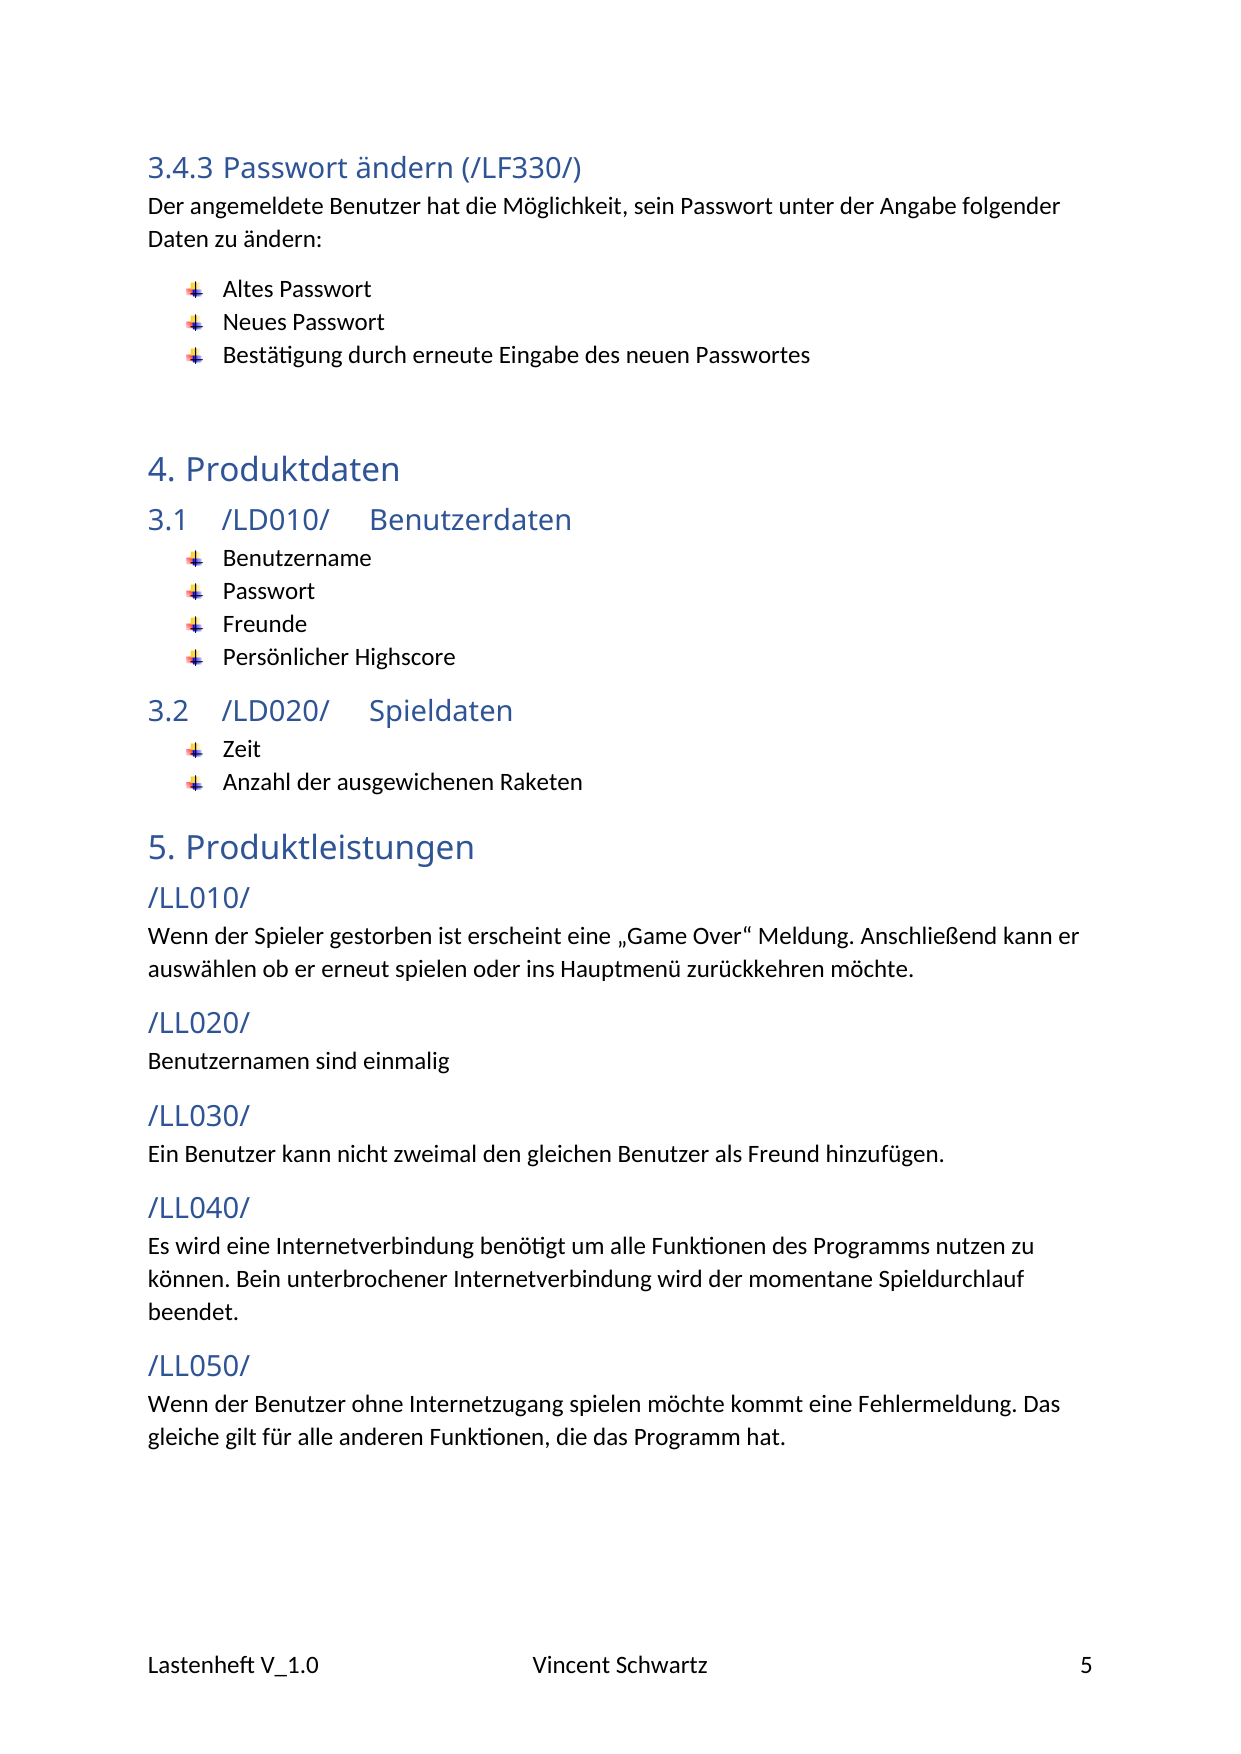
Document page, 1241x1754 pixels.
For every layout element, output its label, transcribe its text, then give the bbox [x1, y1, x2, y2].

subtitle /LL040/ [148, 1187, 1093, 1227]
subtitle Produktdaten [148, 446, 1093, 492]
subtitle /LL020/ [148, 1003, 1093, 1042]
list Passwort [185, 575, 1093, 606]
text Es wird eine Internetverbindung benötigt um alle Funktionen des Programms nutzen zu können. Bein unterbrochener Internetverbindung wird der momentane Spieldurchlauf beendet. [148, 1230, 1093, 1327]
picture [186, 313, 203, 331]
subtitle /LL010/ [148, 877, 1093, 917]
text Benutzernamen sind einmalig [148, 1045, 1093, 1076]
picture [186, 774, 203, 791]
list Neues Passwort [185, 306, 1093, 336]
list Altes Passwort [185, 273, 1093, 303]
list Anzahl der ausgewichenen Raketen [185, 766, 1093, 797]
subtitle 3.2 /LD020/ Spieldaten [148, 691, 1093, 730]
subtitle Passwort ändern (/LF330/) [148, 148, 1093, 187]
list Bestätigung durch erneute Eingabe des neuen Passwortes [185, 339, 1093, 369]
picture [186, 648, 203, 666]
picture [186, 280, 203, 298]
picture [186, 741, 203, 758]
list Freunde [185, 608, 1093, 638]
list Persönlicher Highscore [185, 641, 1093, 671]
subtitle Produktleistungen [148, 824, 1093, 869]
text Ein Benutzer kann nicht zweimal den gleichen Benutzer als Freund hinzufügen. [148, 1138, 1093, 1168]
picture [186, 615, 203, 633]
text Der angemeldete Benutzer hat die Möglichkeit, sein Passwort unter der Angabe folgender Daten zu ändern: [148, 190, 1093, 254]
picture [186, 582, 203, 600]
picture [186, 346, 203, 364]
subtitle 3.1 /LD010/ Benutzerdaten [148, 499, 1093, 539]
list Zeit [185, 733, 1093, 764]
picture [186, 549, 203, 567]
text Wenn der Benutzer ohne Internetzugang spielen möchte kommt eine Fehlermeldung. Das gleiche gilt für alle anderen Funktionen, die das Programm hat. [148, 1388, 1093, 1452]
list Benutzername [185, 542, 1093, 573]
subtitle /LL050/ [148, 1346, 1093, 1385]
subtitle /LL030/ [148, 1095, 1093, 1135]
text Wenn der Spieler gestorben ist erscheint eine „Game Over“ Meldung. Anschließend kann er auswählen ob er erneut spielen oder ins Hauptmenü zurückkehren möchte. [148, 920, 1093, 983]
